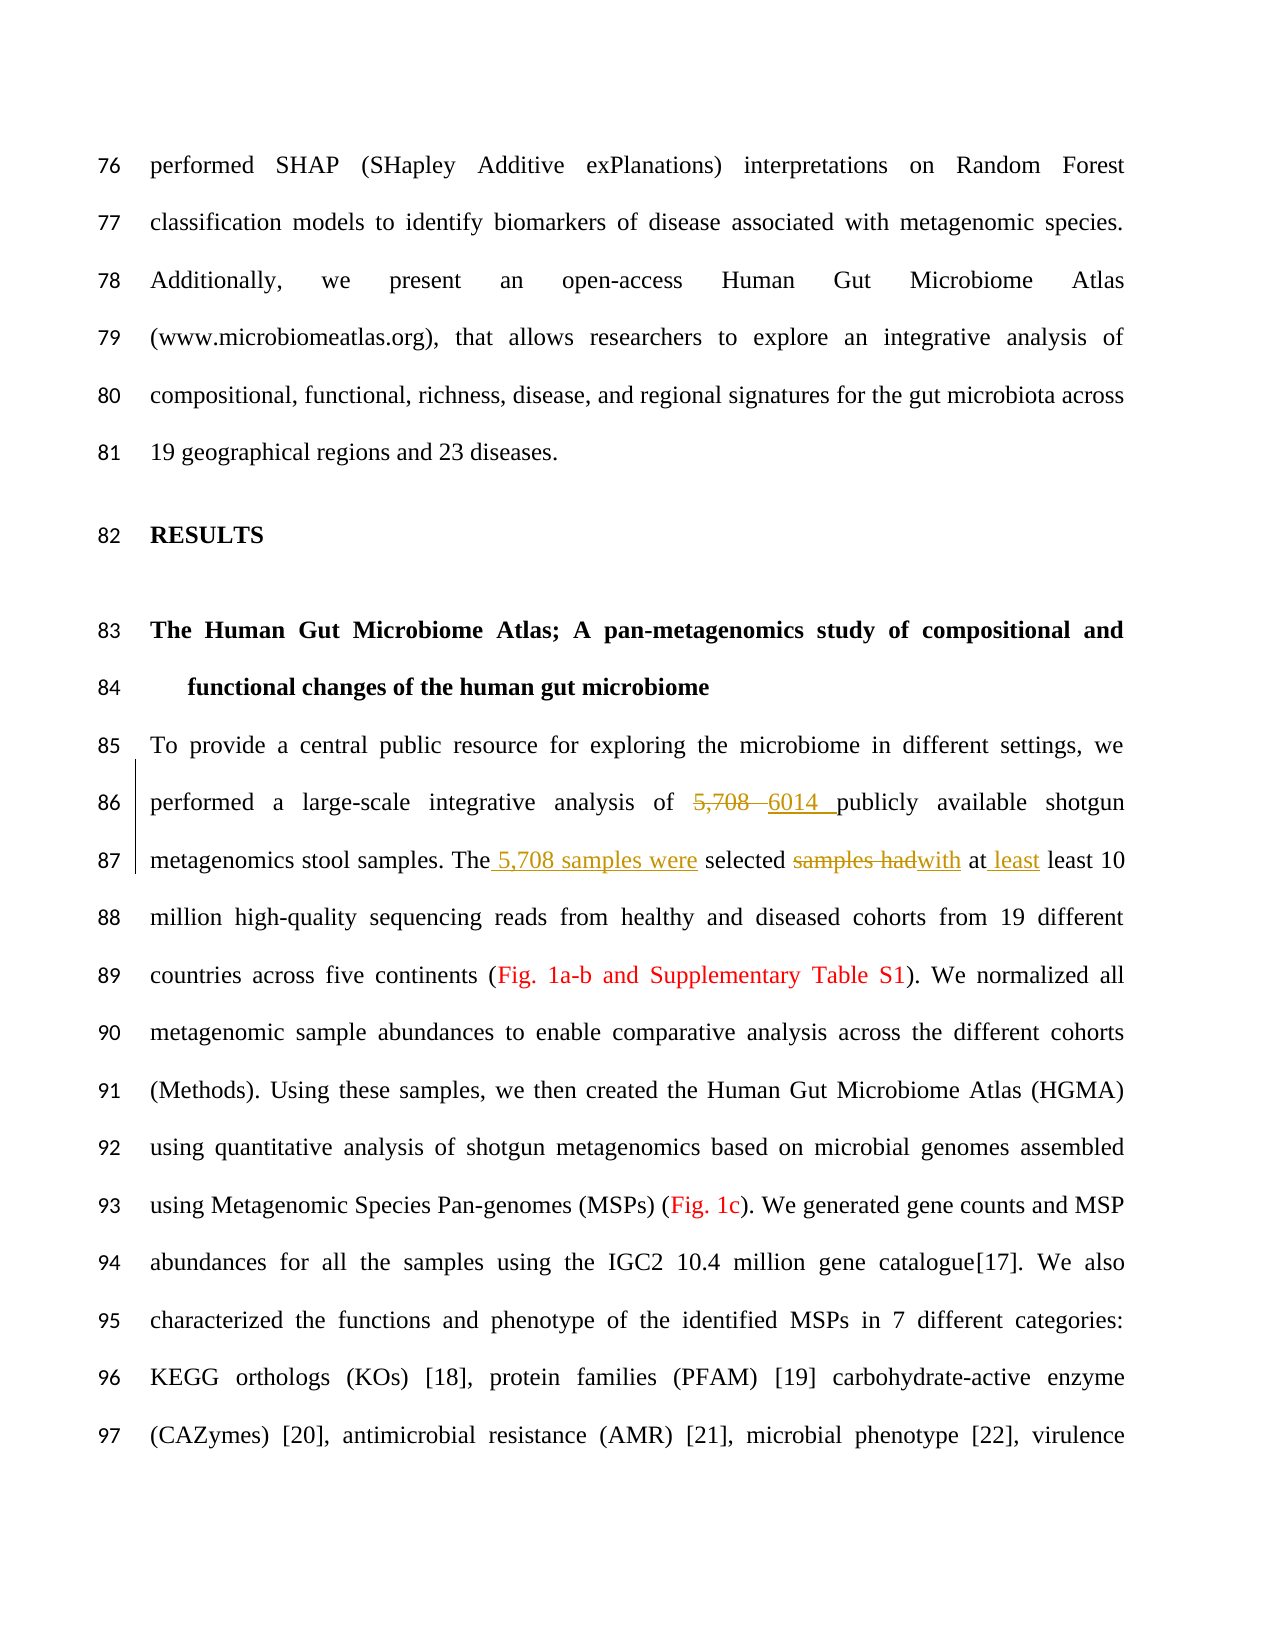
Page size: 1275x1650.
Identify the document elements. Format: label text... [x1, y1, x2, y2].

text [150, 730, 1125, 1449]
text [150, 150, 1125, 466]
text RESULTS [150, 520, 1125, 549]
subtitle The Human Gut Microbiome Atlas; A pan-metagenomics study of compositional and functional changes of the human gut microbiome [150, 615, 1125, 701]
